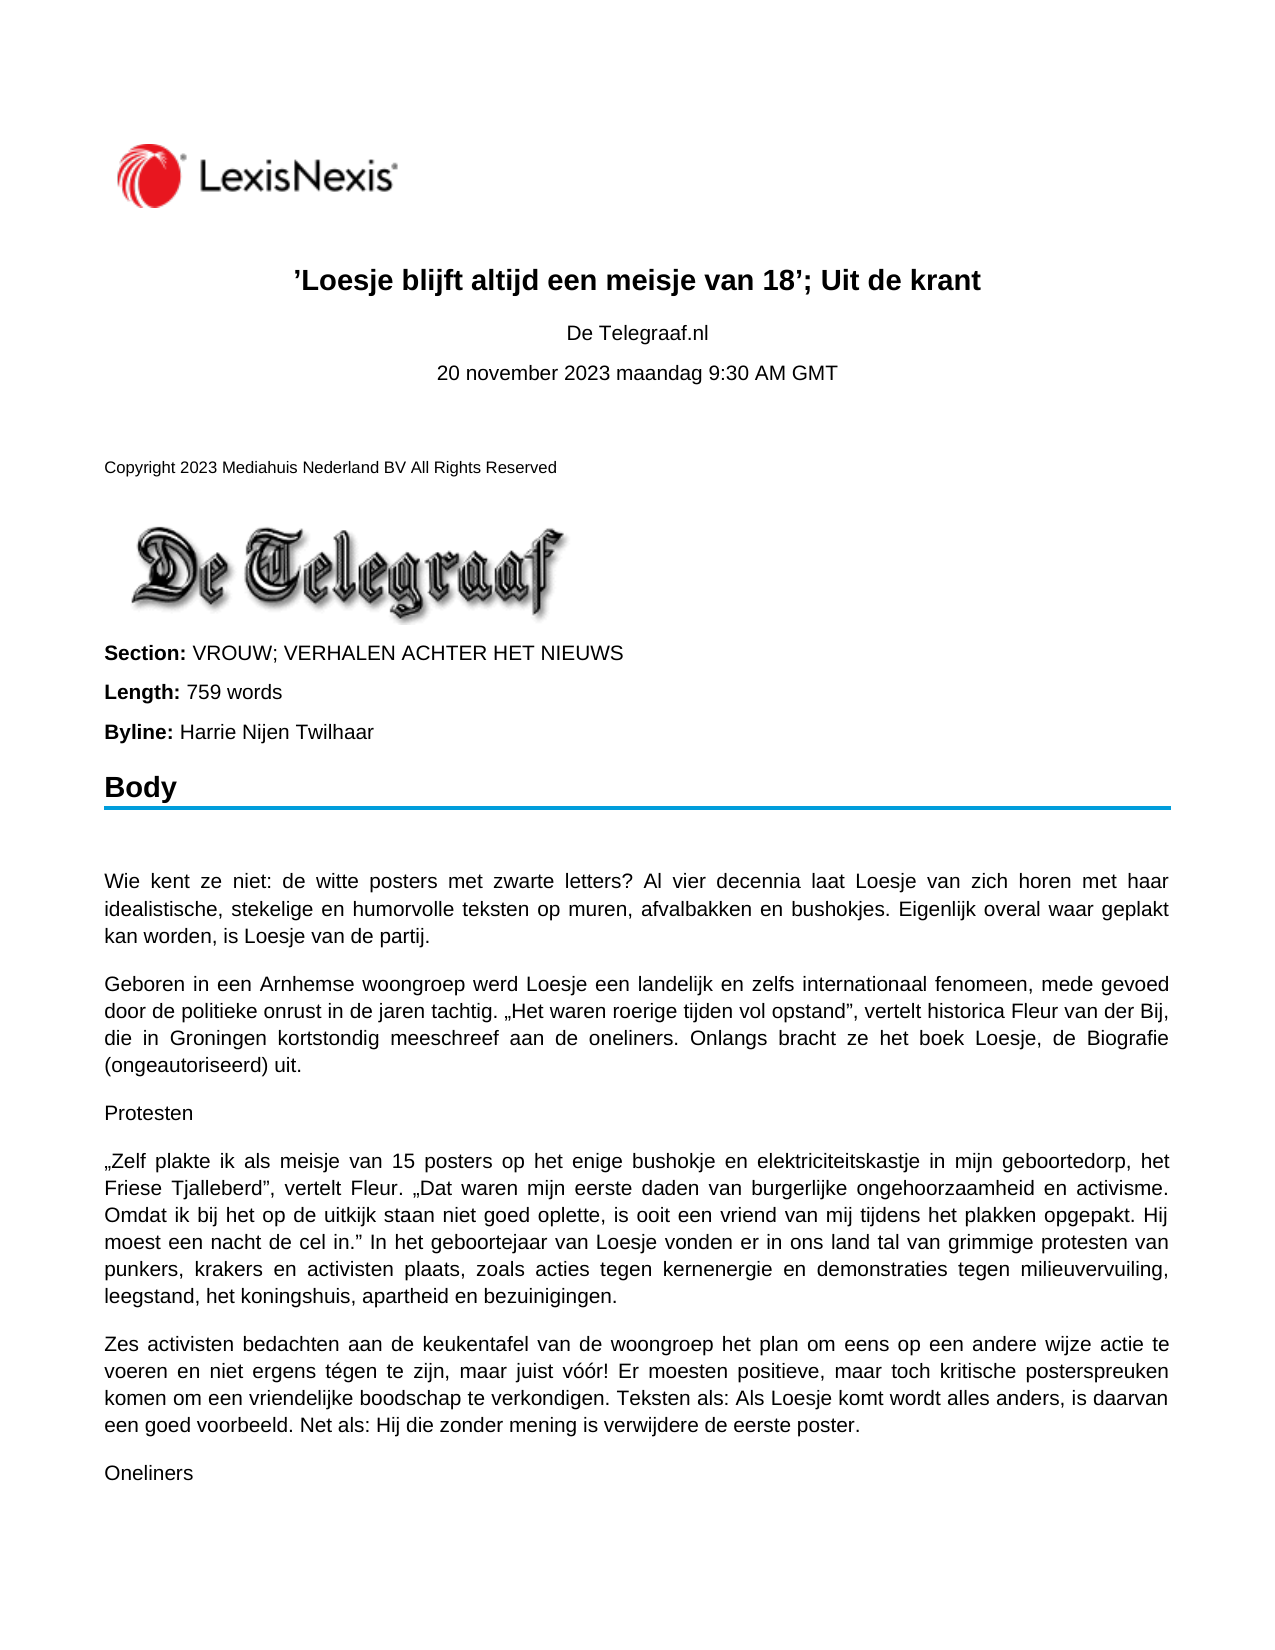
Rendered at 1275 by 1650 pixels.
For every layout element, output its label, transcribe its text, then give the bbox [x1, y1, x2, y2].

text Section: VROUW; VERHALEN ACHTER HET NIEUWS [104, 637, 1171, 664]
text Byline: Harrie Nijen Twilhaar [104, 716, 1171, 743]
text Length: 759 words [104, 677, 1171, 704]
text 20 november 2023 maandag 9:30 AM GMT [104, 357, 1171, 384]
text „Zelf plakte ik als meisje van 15 posters op het enige bushokje en elektriciteitskastje in mijn geboortedorp, het Friese Tjalleberd”, vertelt Fleur. „Dat waren mijn eerste daden van burgerlijke ongehoorzaamheid en activisme. Omdat ik bij het op de uitkijk staan niet goed oplette, is ooit een vriend van mij tijdens het plakken opgepakt. Hij moest een nacht de cel in.” In het geboortejaar van Loesje vonden er in ons land tal van grimmige protesten van punkers, krakers en activisten plaats, zoals acties tegen kernenergie en demonstraties tegen milieuvervuiling, leegstand, het koningshuis, apartheid en bezuinigingen. [104, 1145, 1171, 1308]
text Protesten [104, 1097, 1171, 1124]
text Geboren in een Arnhemse woongroep werd Loesje een landelijk en zelfs internationaal fenomeen, mede gevoed door de politieke onrust in de jaren tachtig. „Het waren roerige tijden vol opstand”, vertelt historica Fleur van der Bij, die in Groningen kortstondig meeschreef aan de oneliners. Onlangs bracht ze het boek Loesje, de Biografie (ongeautoriseerd) uit. [104, 968, 1171, 1077]
text De Telegraaf.nl [104, 318, 1171, 345]
text Wie kent ze niet: de witte posters met zwarte letters? Al vier decennia laat Loesje van zich horen met haar idealistische, stekelige en humorvolle teksten op muren, afvalbakken en bushokjes. Eigenlijk overal waar geplakt kan worden, is Loesje van de partij. [104, 866, 1171, 947]
text Zes activisten bedachten aan de keukentafel van de woongroep het plan om eens op een andere wijze actie te voeren en niet ergens tégen te zijn, maar juist vóór! Er moesten positieve, maar toch kritische posterspreuken komen om een vriendelijke boodschap te verkondigen. Teksten als: Als Loesje komt wordt alles anders, is daarvan een goed voorbeeld. Net als: Hij die zonder mening is verwijdere de eerste poster. [104, 1329, 1171, 1437]
text Body [104, 768, 1171, 804]
subtitle ’Loesje blijft altijd een meisje van 18’; Uit de krant [104, 261, 1171, 297]
text Copyright 2023 Mediahuis Nederland BV All Rights Reserved [104, 426, 1171, 477]
picture [104, 144, 412, 208]
text Oneliners [104, 1458, 1171, 1485]
